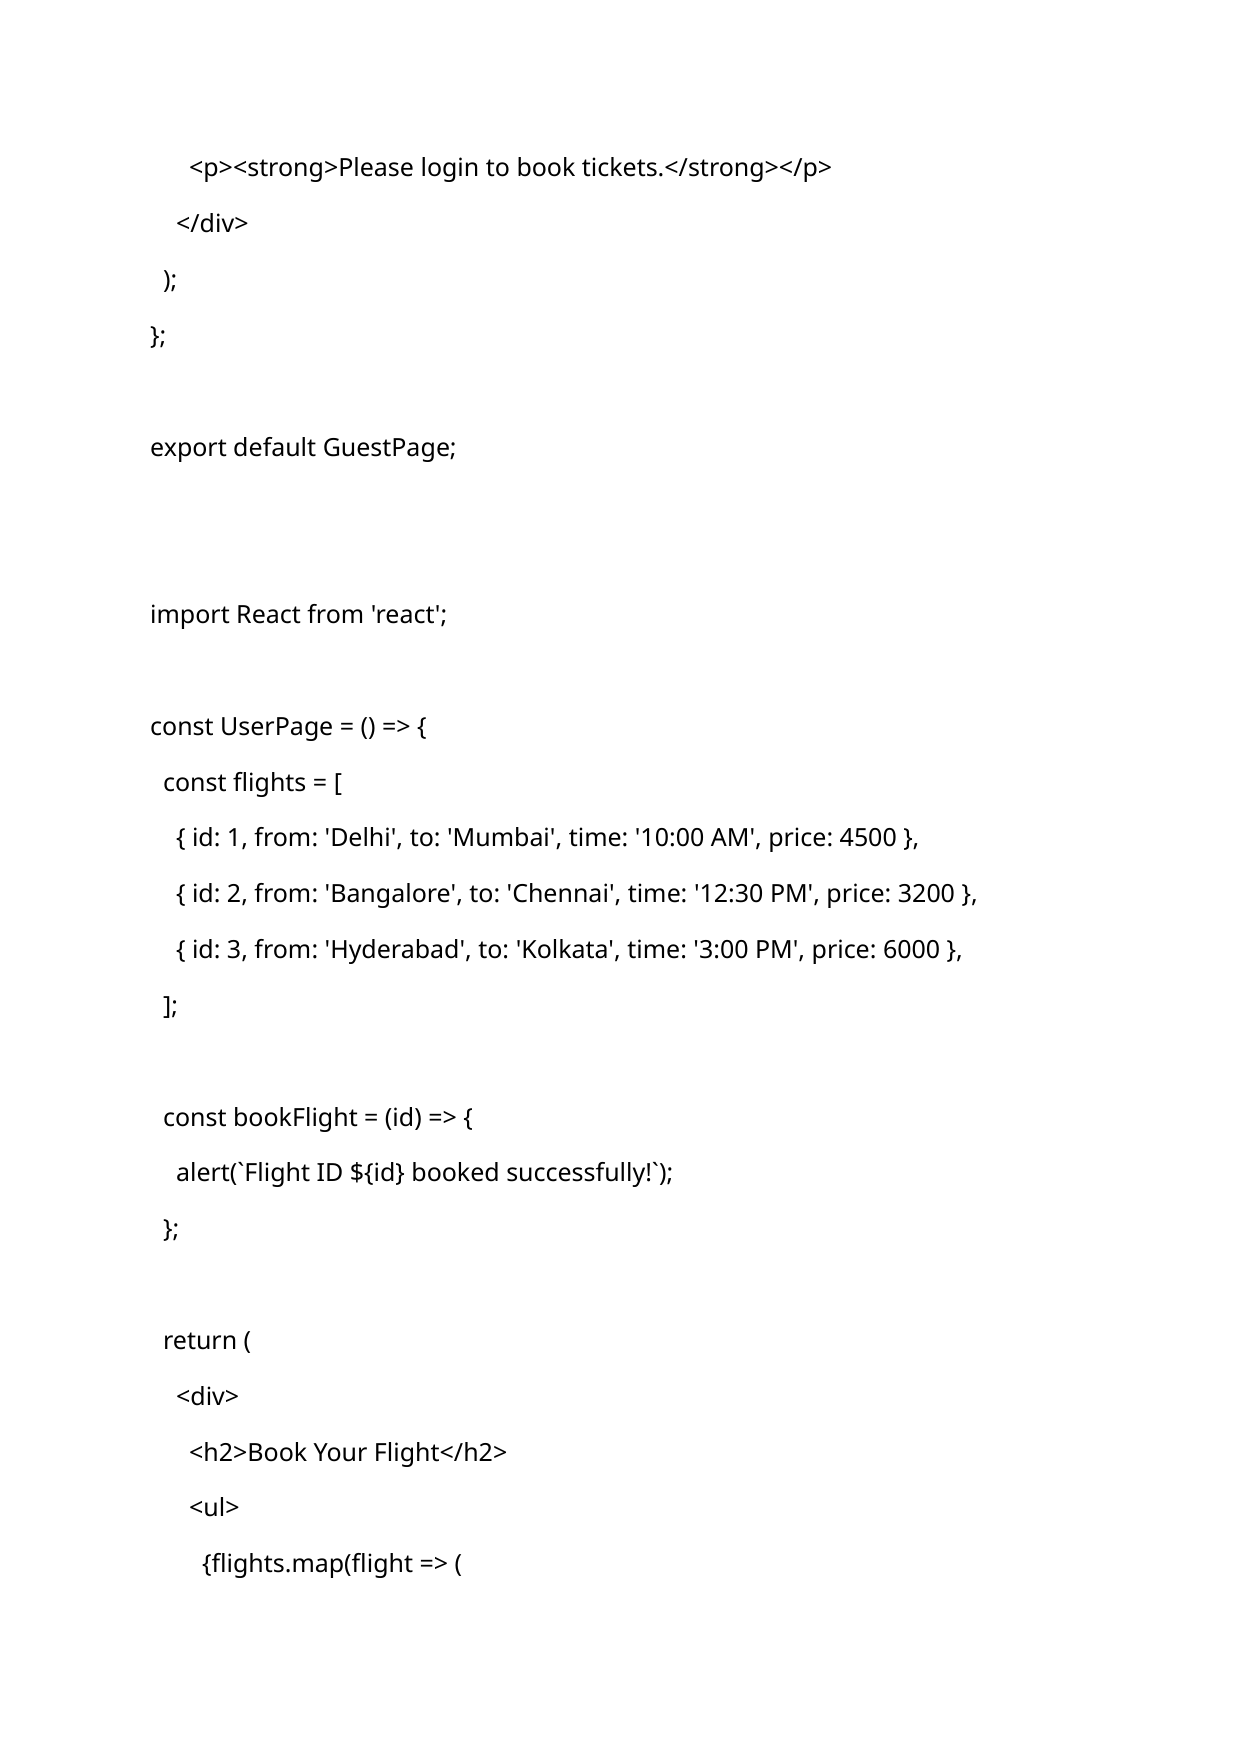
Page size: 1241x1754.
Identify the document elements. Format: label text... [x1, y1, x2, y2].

text }; [150, 317, 1090, 352]
text export default GuestPage; [150, 429, 1090, 463]
text <div> [150, 1378, 1090, 1412]
text <h2>Book Your Flight</h2> [150, 1434, 1090, 1468]
text ]; [150, 987, 1090, 1022]
text { id: 3, from: 'Hyderabad', to: 'Kolkata', time: '3:00 PM', price: 6000 }, [150, 932, 1090, 966]
text alert(`Flight ID ${id} booked successfully!`); [150, 1155, 1090, 1189]
text ); [150, 262, 1090, 296]
text </div> [150, 206, 1090, 240]
text <p><strong>Please login to book tickets.</strong></p> [150, 150, 1090, 184]
text { id: 2, from: 'Bangalore', to: 'Chennai', time: '12:30 PM', price: 3200 }, [150, 876, 1090, 910]
text import React from 'react'; [150, 597, 1090, 631]
text {flights.map(flight => ( [150, 1546, 1090, 1580]
text return ( [150, 1322, 1090, 1357]
text <ul> [150, 1490, 1090, 1524]
text const flights = [ [150, 764, 1090, 798]
text { id: 1, from: 'Delhi', to: 'Mumbai', time: '10:00 AM', price: 4500 }, [150, 820, 1090, 854]
text }; [150, 1211, 1090, 1245]
text const UserPage = () => { [150, 708, 1090, 742]
text const bookFlight = (id) => { [150, 1099, 1090, 1133]
